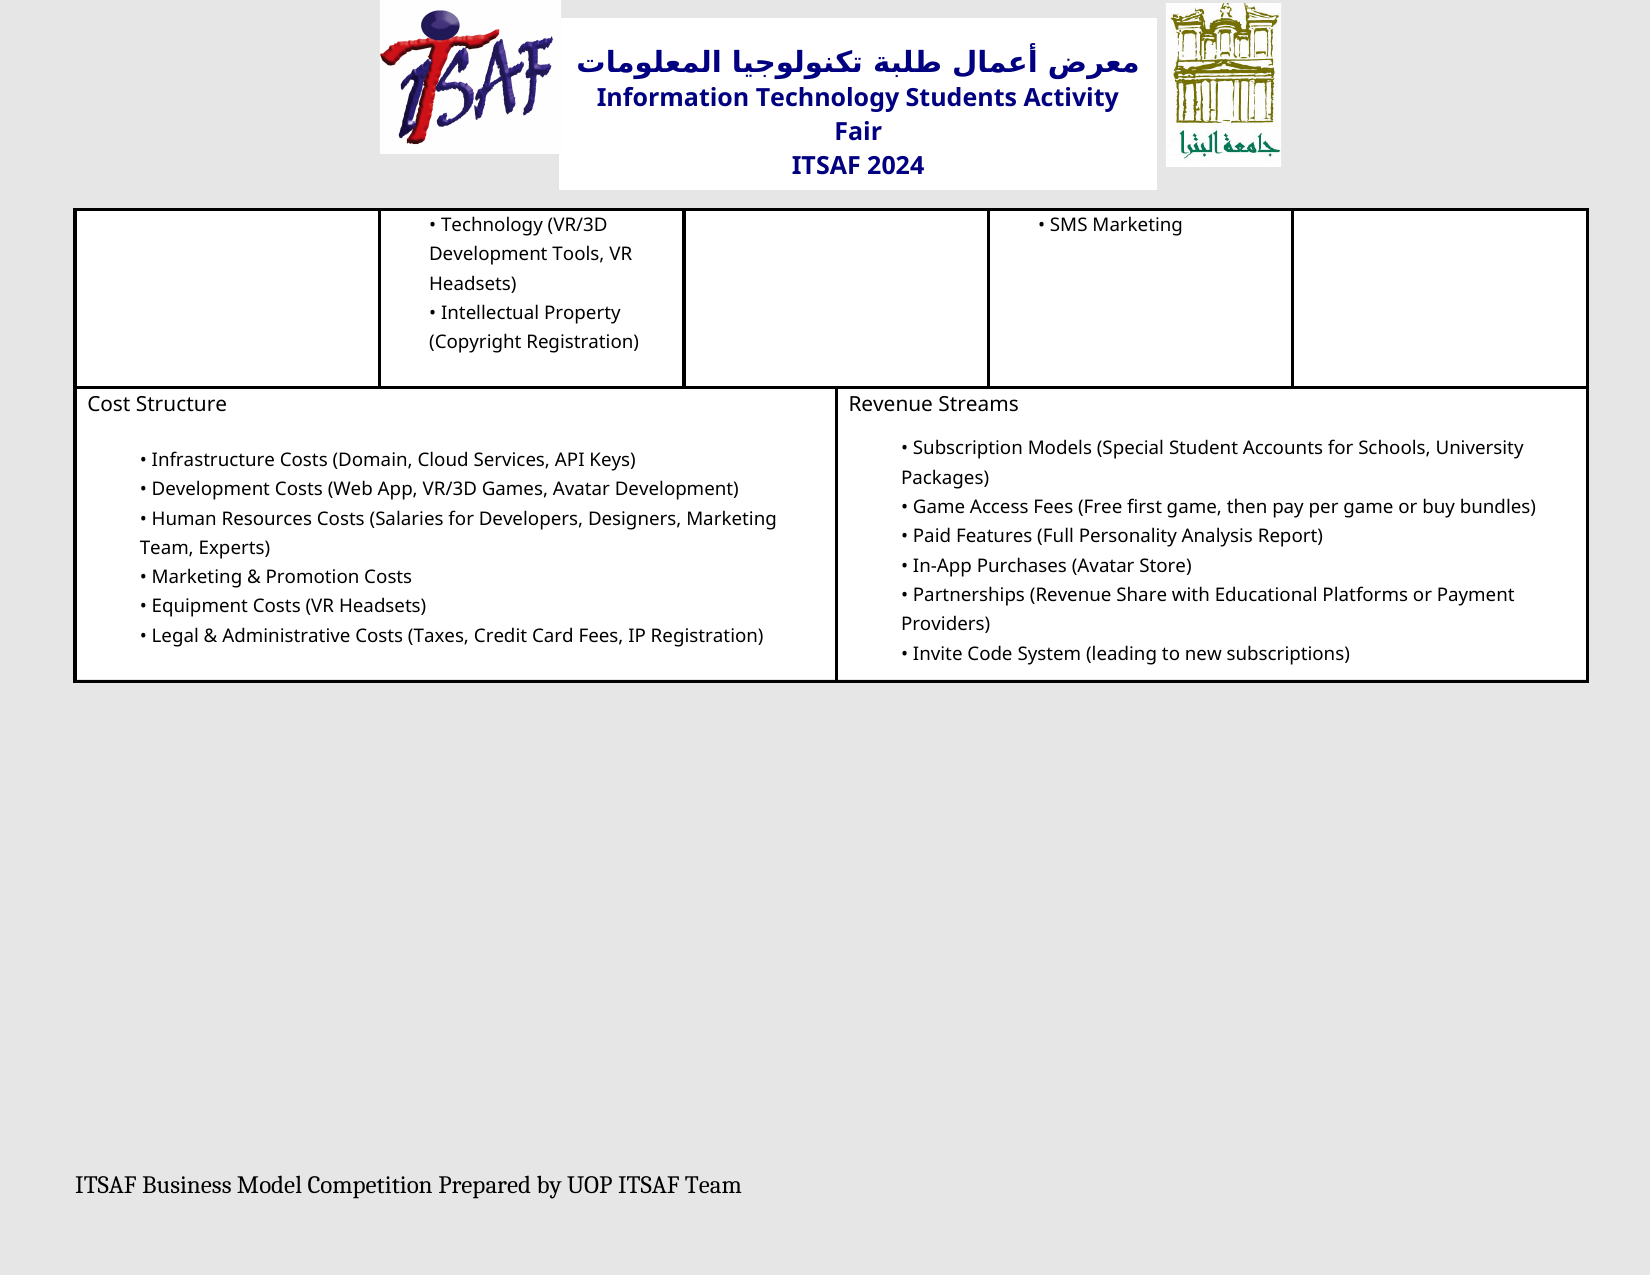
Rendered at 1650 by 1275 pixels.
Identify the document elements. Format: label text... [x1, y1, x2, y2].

picture [379, 0, 562, 154]
picture [1165, 3, 1282, 167]
table_cell Cost Structure • Infrastructure Costs (Domain, Cloud Services, API Keys) • Development Costs (Web App, VR/3D Games, Avatar Development) • Human Resources Costs (Salaries for Developers, Designers, Marketing Team, Experts) • Marketing & Promotion Costs • Equipment Costs (VR Headsets) • Legal & Administrative Costs (Taxes, Credit Card Fees, IP Registration) [77, 389, 835, 679]
table_cell Revenue Streams • Subscription Models (Special Student Accounts for Schools, University Packages) • Game Access Fees (Free first game, then pay per game or buy bundles) • Paid Features (Full Personality Analysis Report) • In-App Purchases (Avatar Store) • Partnerships (Revenue Share with Educational Platforms or Payment Providers) • Invite Code System (leading to new subscriptions) [838, 389, 1586, 679]
